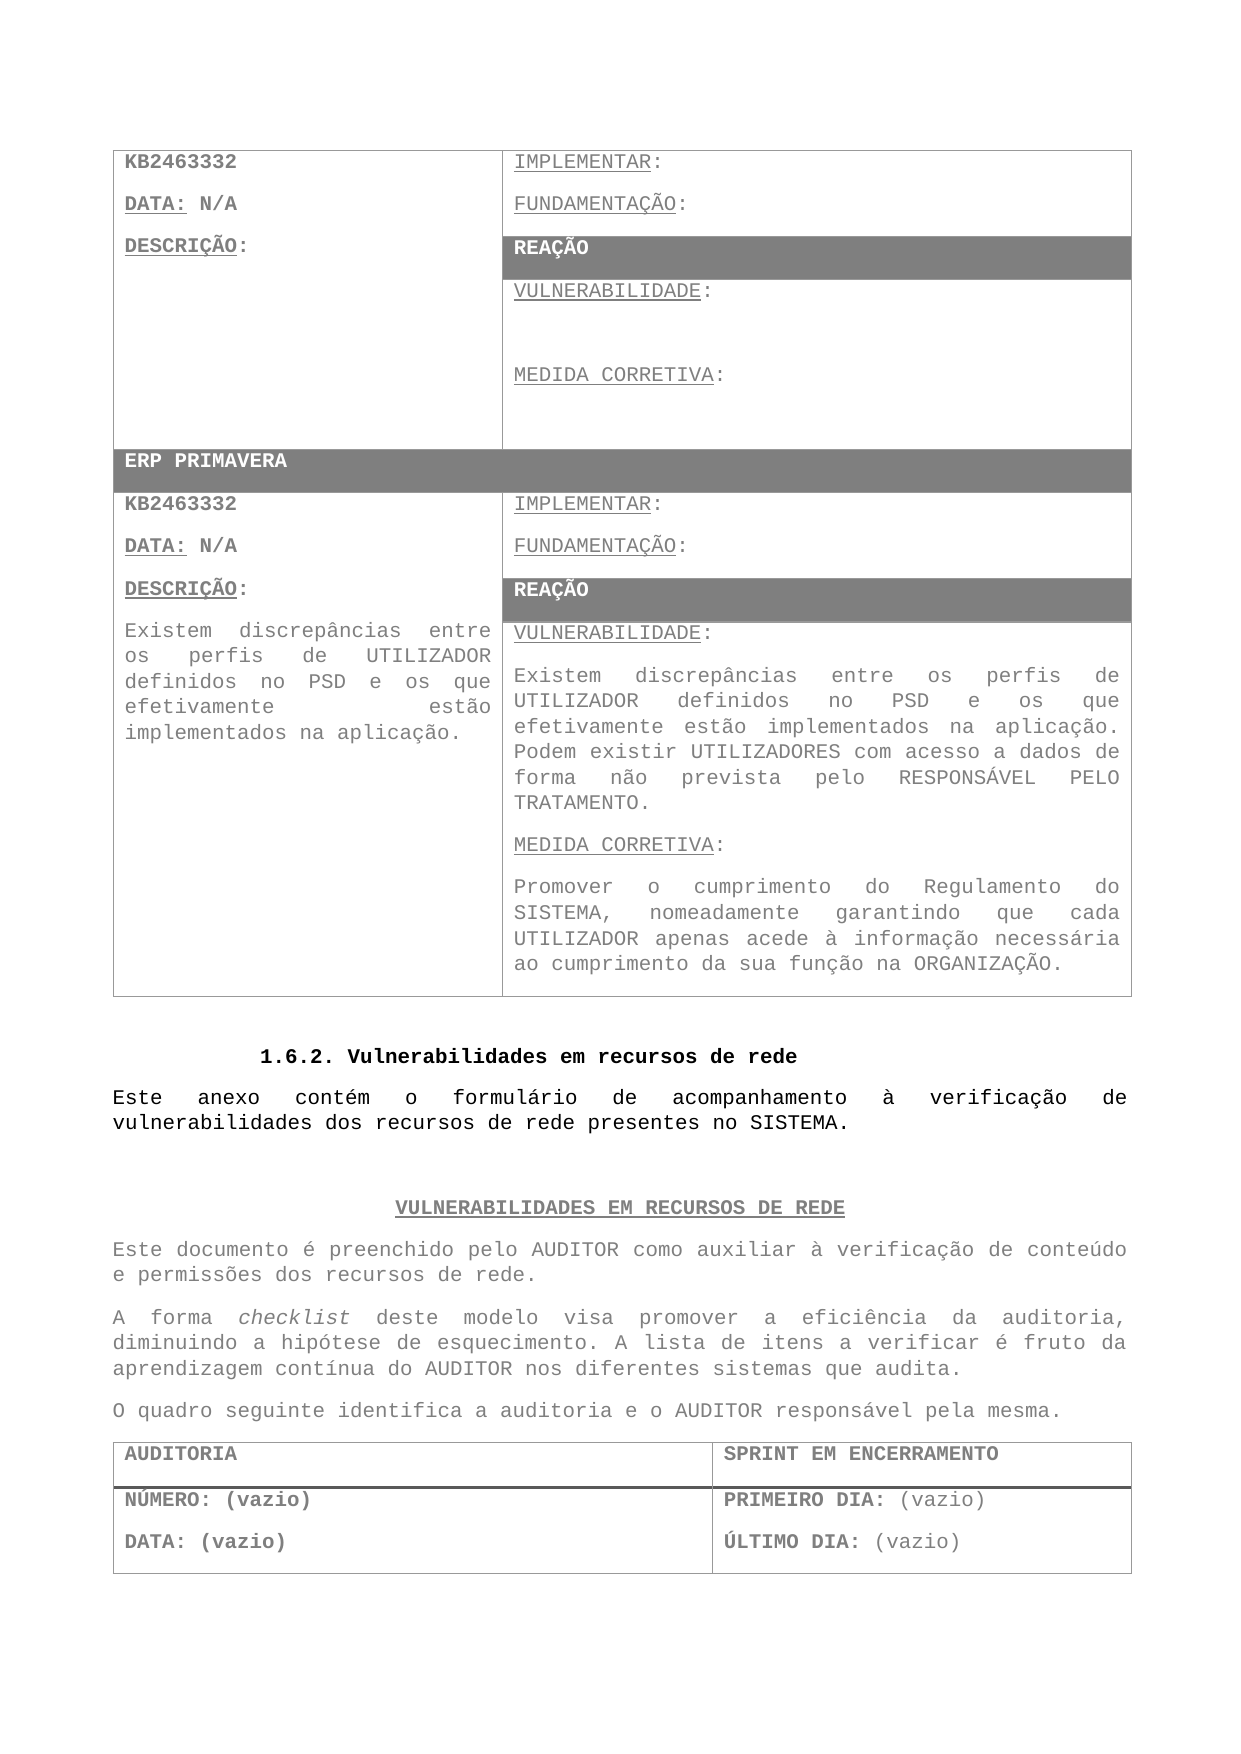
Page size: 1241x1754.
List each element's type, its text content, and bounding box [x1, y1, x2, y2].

table_cell REAÇÃO [503, 579, 1131, 621]
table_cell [114, 1489, 712, 1573]
text Este documento é preenchido pelo AUDITOR como auxiliar à verificação de conteúdo e permissões dos recursos de rede. [112, 1239, 1128, 1288]
text A forma checklist deste modelo visa promover a eficiência da auditoria, diminuindo a hipótese de esquecimento. A lista de itens a verificar é fruto da aprendizagem contínua do AUDITOR nos diferentes sistemas que audita. [112, 1307, 1128, 1381]
table_cell KB2463332 DATA: N/A DESCRIÇÃO: Existem discrepâncias entre os perfis de UTILIZADOR definidos no PSD e os que efetivamente estão implementados na aplicação. [114, 493, 502, 996]
table_cell IMPLEMENTAR: FUNDAMENTAÇÃO: [503, 151, 1131, 236]
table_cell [713, 1489, 1131, 1573]
text Este anexo contém o formulário de acompanhamento à verificação de vulnerabilidades dos recursos de rede presentes no SISTEMA. [112, 1087, 1128, 1136]
text Vulnerabilidades em recursos de rede [260, 1047, 1128, 1070]
table_cell KB2463332 DATA: N/A DESCRIÇÃO: [114, 151, 502, 449]
text VULNERABILIDADES EM RECURSOS DE REDE [112, 1197, 1128, 1220]
table_header SPRINT EM ENCERRAMENTO [713, 1443, 1131, 1486]
table_cell ERP PRIMAVERA [114, 450, 1131, 492]
table_cell VULNERABILIDADE: MEDIDA CORRETIVA: [503, 280, 1131, 449]
table_cell VULNERABILIDADE: Existem discrepâncias entre os perfis de UTILIZADOR definidos no PSD e os que efetivamente estão implementados na aplicação. Podem existir UTILIZADORES com acesso a dados de forma não prevista pelo RESPONSÁVEL PELO TRATAMENTO. MEDIDA CORRETIVA: Promover o cumprimento do Regulamento do SISTEMA, nomeadamente garantindo que cada UTILIZADOR apenas acede à informação necessária ao cumprimento da sua função na ORGANIZAÇÃO. [503, 623, 1131, 996]
table_cell IMPLEMENTAR: FUNDAMENTAÇÃO: [503, 493, 1131, 578]
table_header AUDITORIA [114, 1443, 712, 1486]
text O quadro seguinte identifica a auditoria e o AUDITOR responsável pela mesma. [112, 1400, 1128, 1423]
table_cell REAÇÃO [503, 237, 1131, 279]
